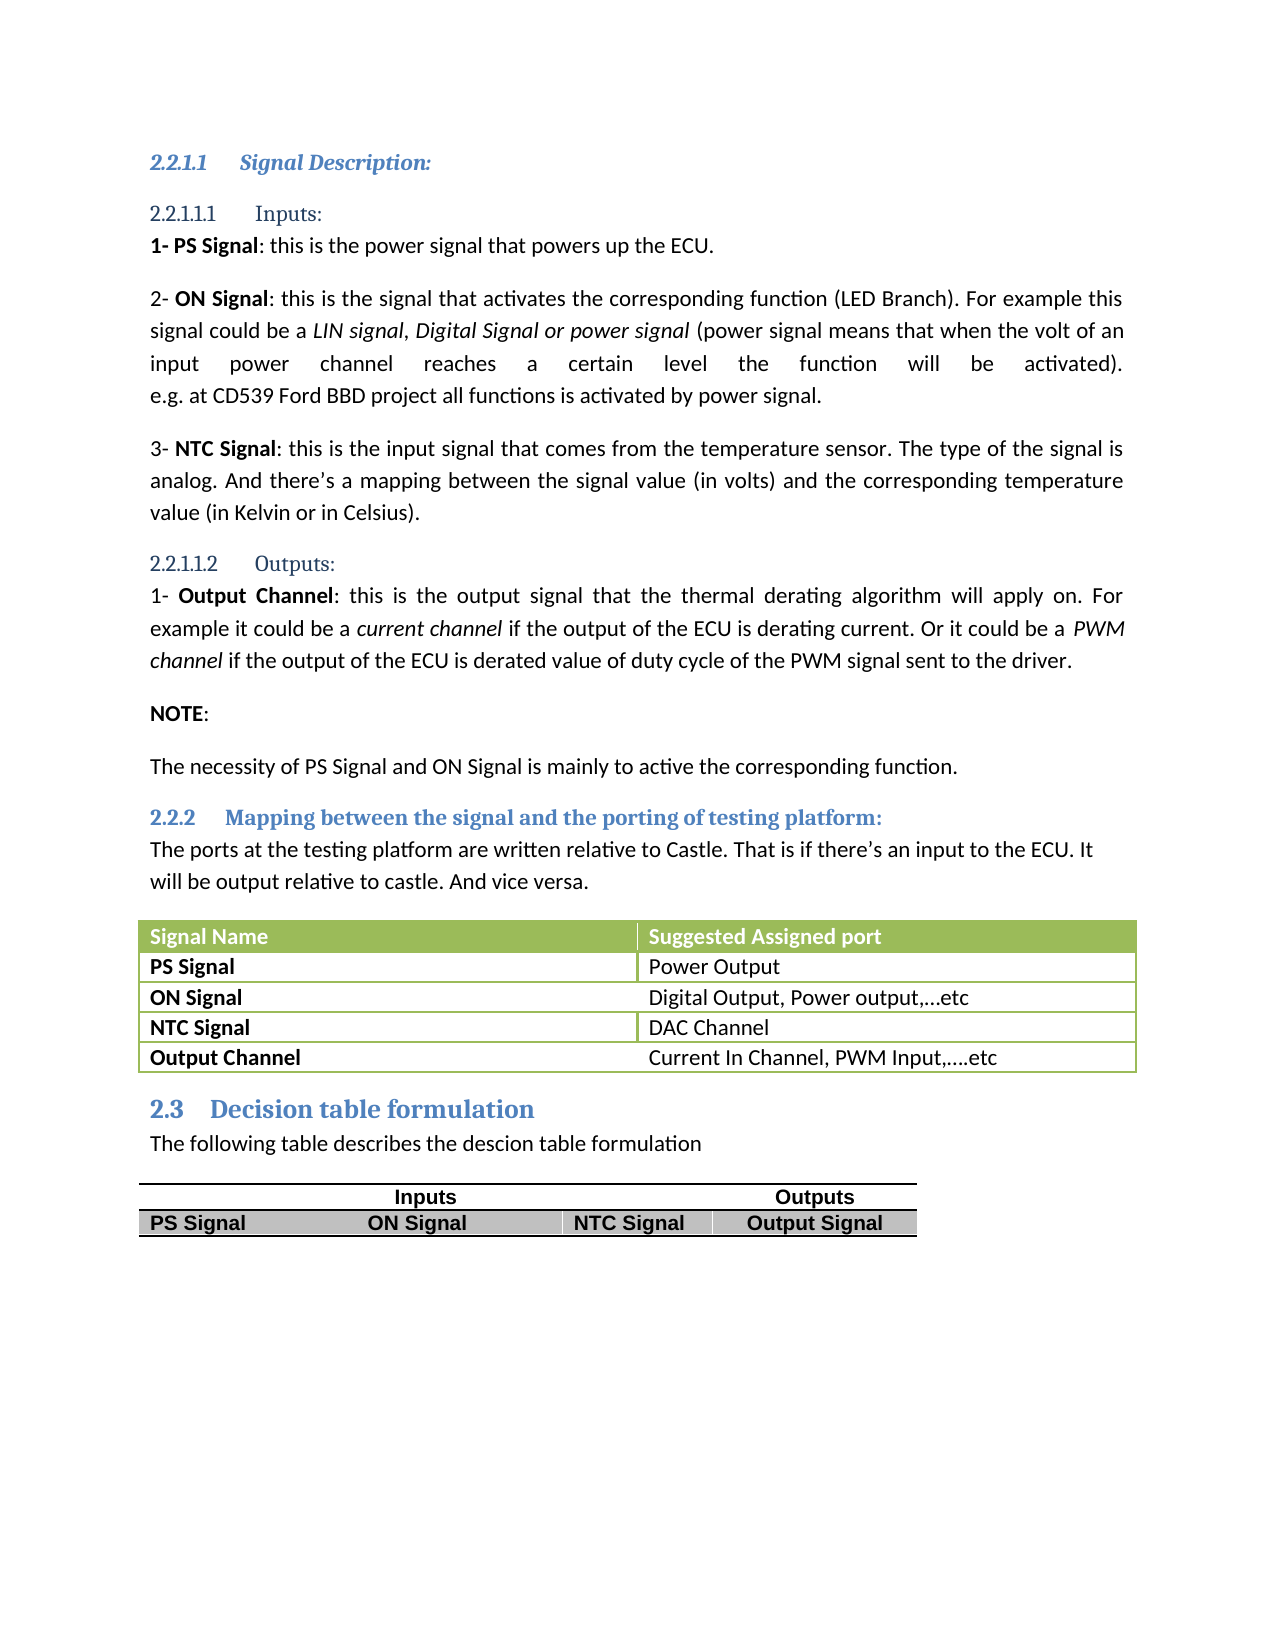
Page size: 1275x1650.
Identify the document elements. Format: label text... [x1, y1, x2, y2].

table_cell NTC Signal [140, 1013, 636, 1041]
text 3- NTC Signal: this is the input signal that comes from the temperature sensor. The type of the signal is analog. And there’s a mapping between the signal value (in volts) and the corresponding temperature value (in Kelvin or in Celsius). [150, 434, 1125, 526]
subtitle Signal Description: [150, 150, 1125, 176]
table_cell Output Signal [713, 1211, 917, 1234]
text The ports at the testing platform are written relative to Castle. That is if there’s an input to the ECU. It will be output relative to castle. And vice versa. [150, 835, 1125, 895]
table_header Suggested Assigned port [638, 923, 1135, 950]
text NOTE: [150, 699, 1125, 727]
table_cell Power Output [639, 953, 1135, 981]
table_header Outputs [713, 1185, 917, 1208]
text The necessity of PS Signal and ON Signal is mainly to active the corresponding function. [150, 752, 1125, 780]
text 1- Output Channel: this is the output signal that the thermal derating algorithm will apply on. For example it could be a current channel if the output of the ECU is derating current. Or it could be a PWM channel if the output of the ECU is derated value of duty cycle of the PWM signal sent to the driver. [150, 581, 1125, 674]
table_cell PS Signal [139, 1211, 356, 1234]
table_cell Current In Channel, PWM Input,….etc [638, 1043, 1135, 1071]
table_cell ON Signal [356, 1211, 562, 1234]
text 1- PS Signal: this is the power signal that powers up the ECU. [150, 231, 1125, 259]
text The following table describes the descion table formulation [150, 1129, 1125, 1157]
table_header Inputs [139, 1185, 712, 1208]
table_cell Digital Output, Power output,…etc [638, 983, 1135, 1011]
table_cell PS Signal [140, 953, 636, 981]
subtitle Outputs: [150, 551, 1125, 578]
table_cell Output Channel [140, 1043, 637, 1071]
subtitle Decision table formulation [150, 1094, 1125, 1125]
table_cell NTC Signal [563, 1211, 712, 1234]
table_cell DAC Channel [639, 1013, 1135, 1041]
table_header Signal Name [140, 923, 637, 950]
text 2- ON Signal: this is the signal that activates the corresponding function (LED Branch). For example this signal could be a LIN signal, Digital Signal or power signal (power signal means that when the volt of an input power channel reaches a certain level the function will be activated). e.g. at CD539 Ford BBD project all functions is activated by power signal. [150, 284, 1125, 409]
table_cell ON Signal [140, 983, 637, 1011]
subtitle Inputs: [150, 201, 1125, 227]
subtitle Mapping between the signal and the porting of testing platform: [150, 805, 1125, 831]
